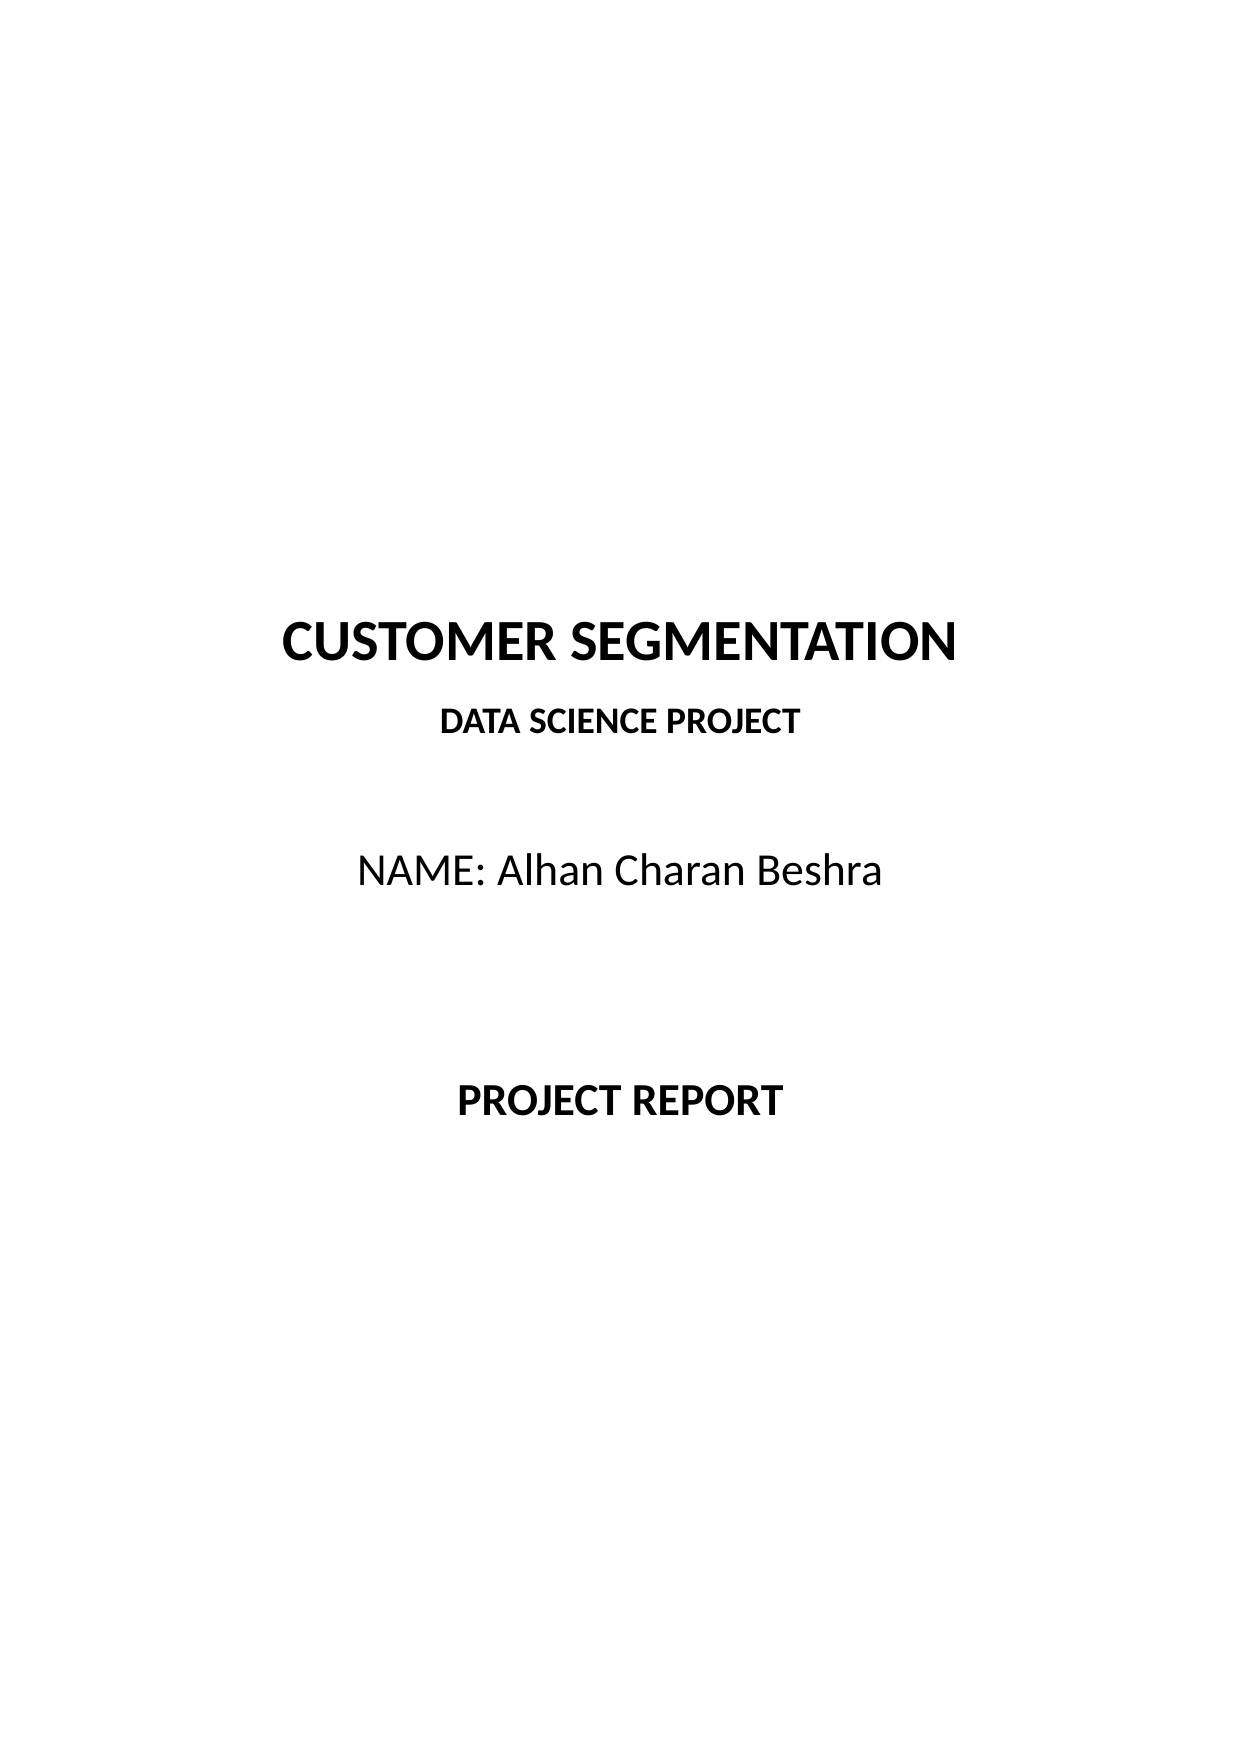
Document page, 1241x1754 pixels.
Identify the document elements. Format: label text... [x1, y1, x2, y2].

text PROJECT REPORT [150, 1071, 1090, 1127]
text DATA SCIENCE PROJECT [150, 697, 1090, 743]
text NAME: Alhan Charan Beshra [150, 840, 1090, 896]
text CUSTOMER SEGMENTATION [150, 604, 1090, 675]
